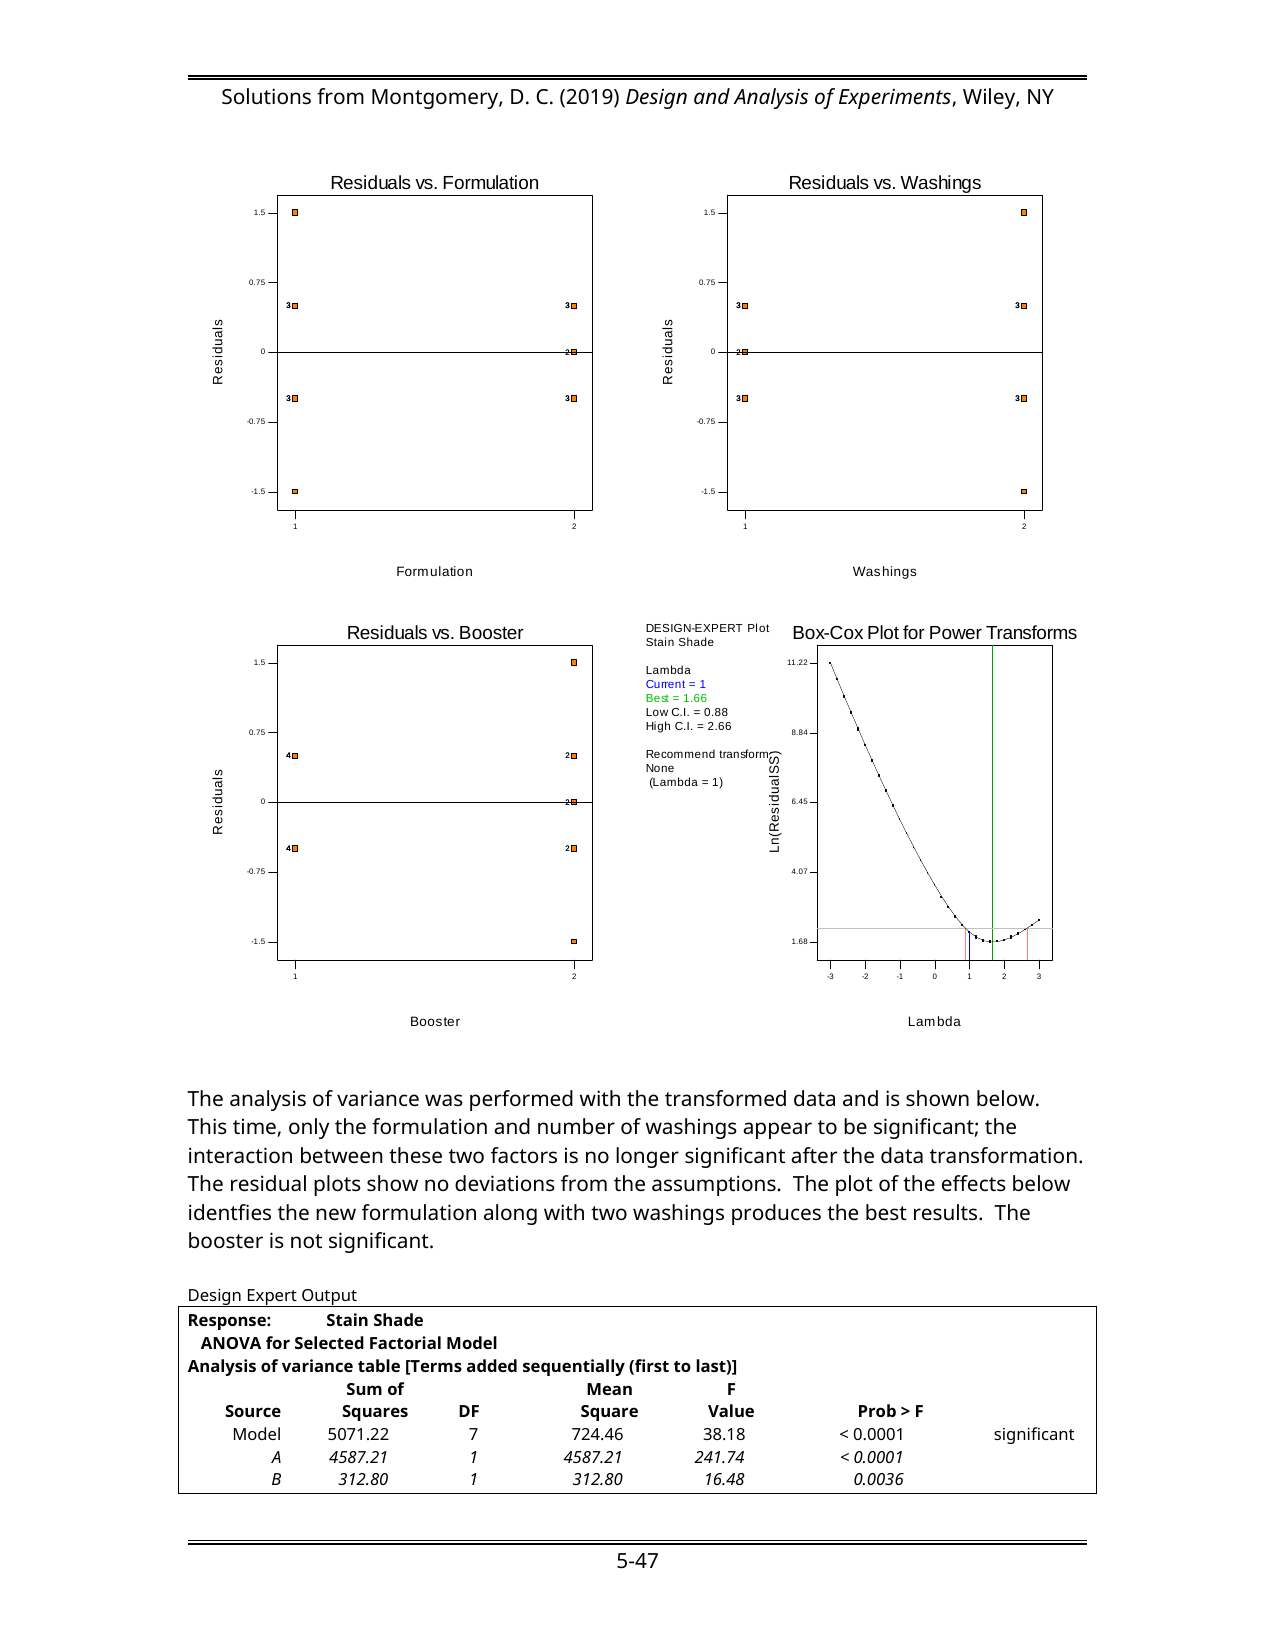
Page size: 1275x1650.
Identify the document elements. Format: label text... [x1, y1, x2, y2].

text Model 5071.22 7 724.46 38.18 < 0.0001 significant [187, 1422, 1087, 1445]
text ANOVA for Selected Factorial Model [187, 1332, 1087, 1354]
text Response: Stain Shade [179, 1307, 1096, 1332]
subtitle Design Expert Output [187, 1283, 1087, 1306]
text The analysis of variance was performed with the transformed data and is shown below. This time, only the formulation and number of washings appear to be significant; the interaction between these two factors is no longer significant after the data transformation. The residual plots show no deviations from the assumptions. The plot of the effects below identfies the new formulation along with two washings produces the best results. The booster is not significant. [187, 1084, 1087, 1255]
text A 4587.21 1 4587.21 241.74 < 0.0001 [187, 1445, 1087, 1465]
text Source Squares DF Square Value Prob > F [187, 1400, 1087, 1422]
text Sum of Mean F [187, 1377, 1087, 1400]
text B 312.80 1 312.80 16.48 0.0036 [179, 1465, 1096, 1493]
text Analysis of variance table [Terms added sequentially (first to last)] [187, 1354, 1087, 1377]
